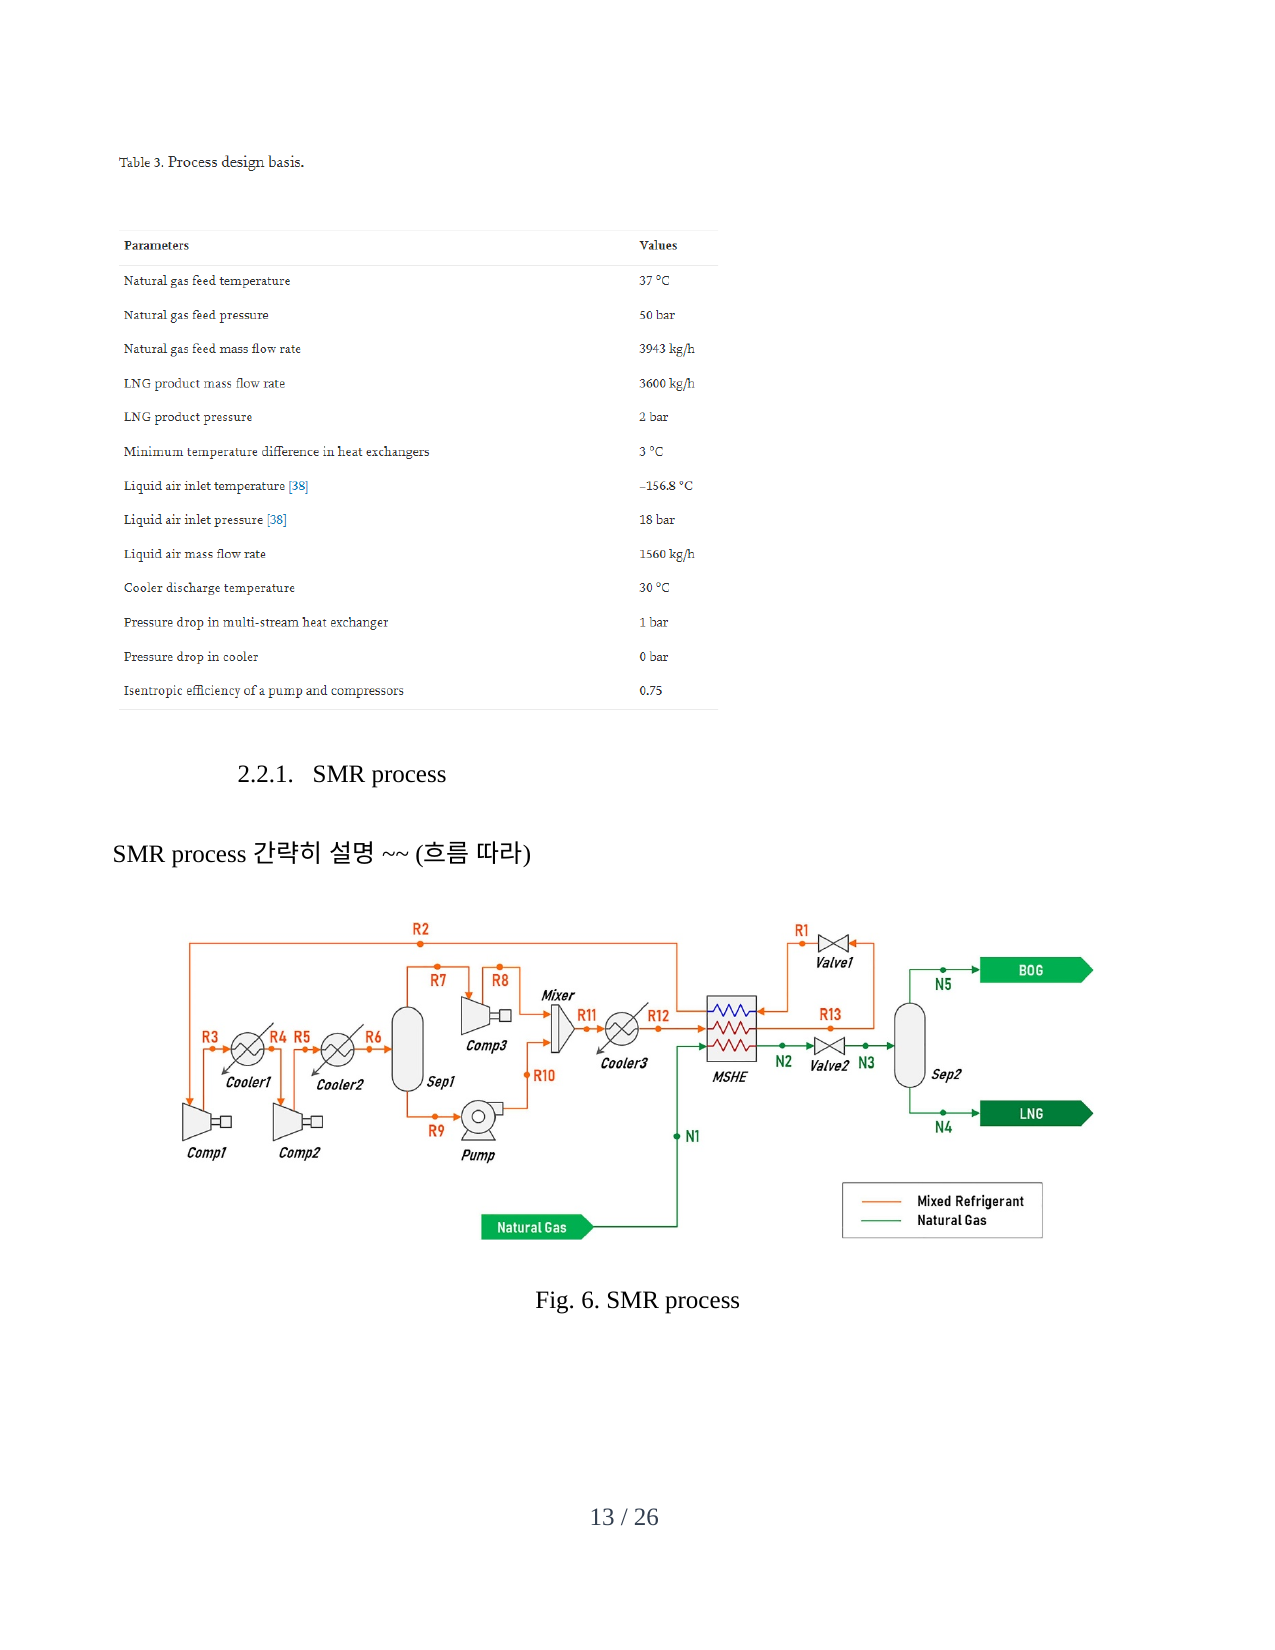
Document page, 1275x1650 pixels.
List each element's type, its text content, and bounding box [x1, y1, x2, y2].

picture [181, 922, 1094, 1240]
subtitle SMR process [237, 759, 1162, 788]
text SMR process 간략히 설명 ~~ (흐름 따라) [112, 833, 1162, 869]
picture [112, 150, 719, 714]
